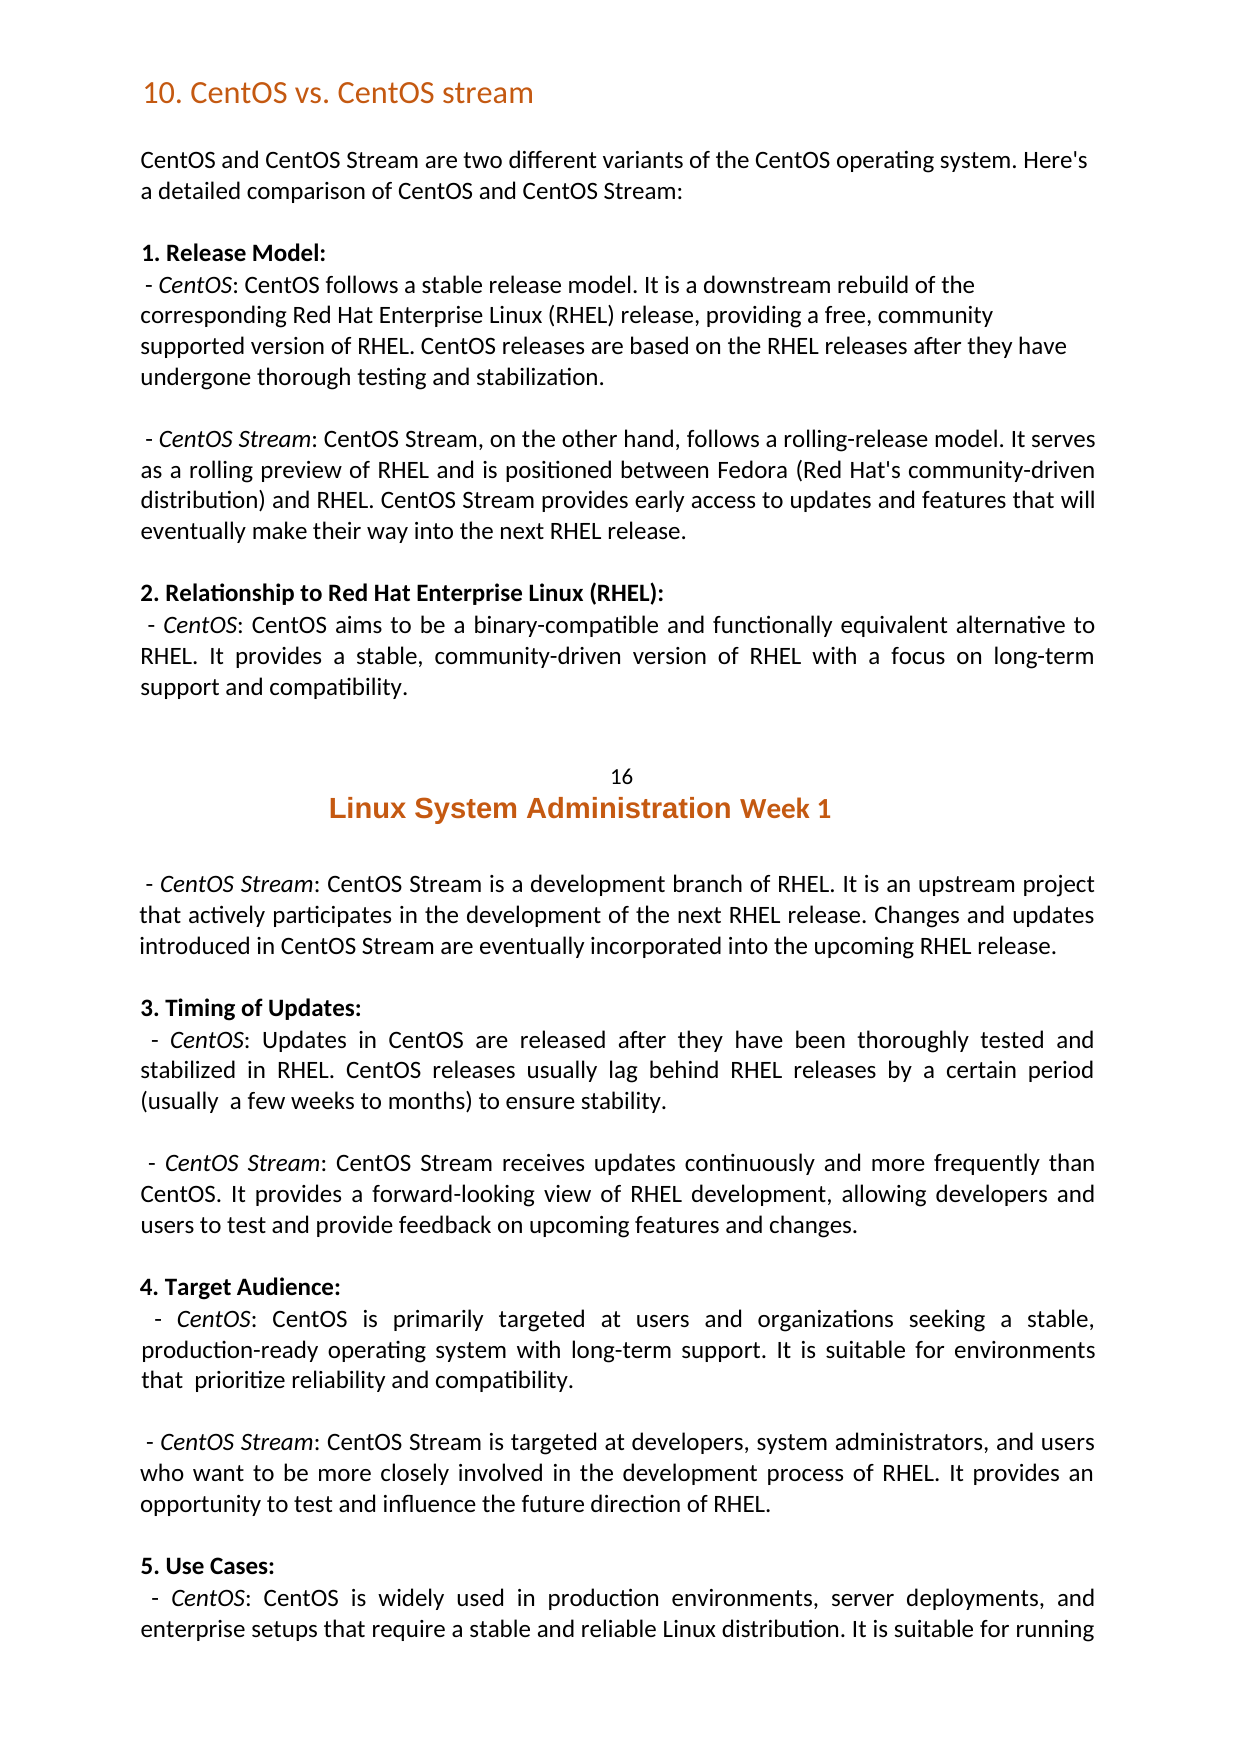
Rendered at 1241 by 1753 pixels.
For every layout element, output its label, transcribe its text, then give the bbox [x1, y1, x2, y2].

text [139, 1582, 1097, 1643]
text - CentOS: CentOS follows a stable release model. It is a downstream rebuild of the corresponding Red Hat Enterprise Linux (RHEL) release, providing a free, community supported version of RHEL. CentOS releases are based on the RHEL releases after they have undergone thorough testing and stabilization. [139, 269, 1096, 392]
text - CentOS Stream: CentOS Stream is targeted at developers, system administrators, and users who want to be more closely involved in the development process of RHEL. It provides an opportunity to test and influence the future direction of RHEL. [139, 1427, 1096, 1518]
text - CentOS Stream: CentOS Stream is a development branch of RHEL. It is an upstream project that actively participates in the development of the next RHEL release. Changes and updates introduced in CentOS Stream are eventually incorporated into the upcoming RHEL release. [139, 868, 1097, 960]
text CentOS and CentOS Stream are two different variants of the CentOS operating system. Here's a detailed comparison of CentOS and CentOS Stream: [140, 144, 1096, 206]
text 4. Target Audience: [139, 1271, 1096, 1302]
text - CentOS: Updates in CentOS are released after they have been thoroughly tested and stabilized in RHEL. CentOS releases usually lag behind RHEL releases by a certain period (usually a few weeks to months) to ensure stability. [139, 1024, 1097, 1116]
text - CentOS: CentOS is primarily targeted at users and organizations seeking a stable, production-ready operating system with long-term support. It is suitable for environments that prioritize reliability and compatibility. [139, 1303, 1097, 1395]
text - CentOS Stream: CentOS Stream receives updates continuously and more frequently than CentOS. It provides a forward-looking view of RHEL development, allowing developers and users to test and provide feedback on upcoming features and changes. [139, 1148, 1097, 1239]
text 3. Timing of Updates: [140, 992, 1096, 1022]
text - CentOS: CentOS aims to be a binary-compatible and functionally equivalent alternative to RHEL. It provides a stable, community-driven version of RHEL with a focus on long-term support and compatibility. [139, 609, 1097, 701]
text 5. Use Cases: [140, 1550, 1096, 1581]
text - CentOS Stream: CentOS Stream, on the other hand, follows a rolling-release model. It serves as a rolling preview of RHEL and is positioned between Fedora (Red Hat's community-driven distribution) and RHEL. CentOS Stream provides early access to updates and features that will eventually make their way into the next RHEL release. [139, 423, 1097, 546]
text 2. Relationship to Red Hat Enterprise Linux (RHEL): [140, 577, 1096, 608]
text 10. CentOS vs. CentOS stream [142, 72, 1096, 112]
text 1. Release Model: [141, 237, 1096, 268]
text 16 [63, 762, 633, 791]
text Linux System Administration Week 1 [63, 791, 1096, 826]
